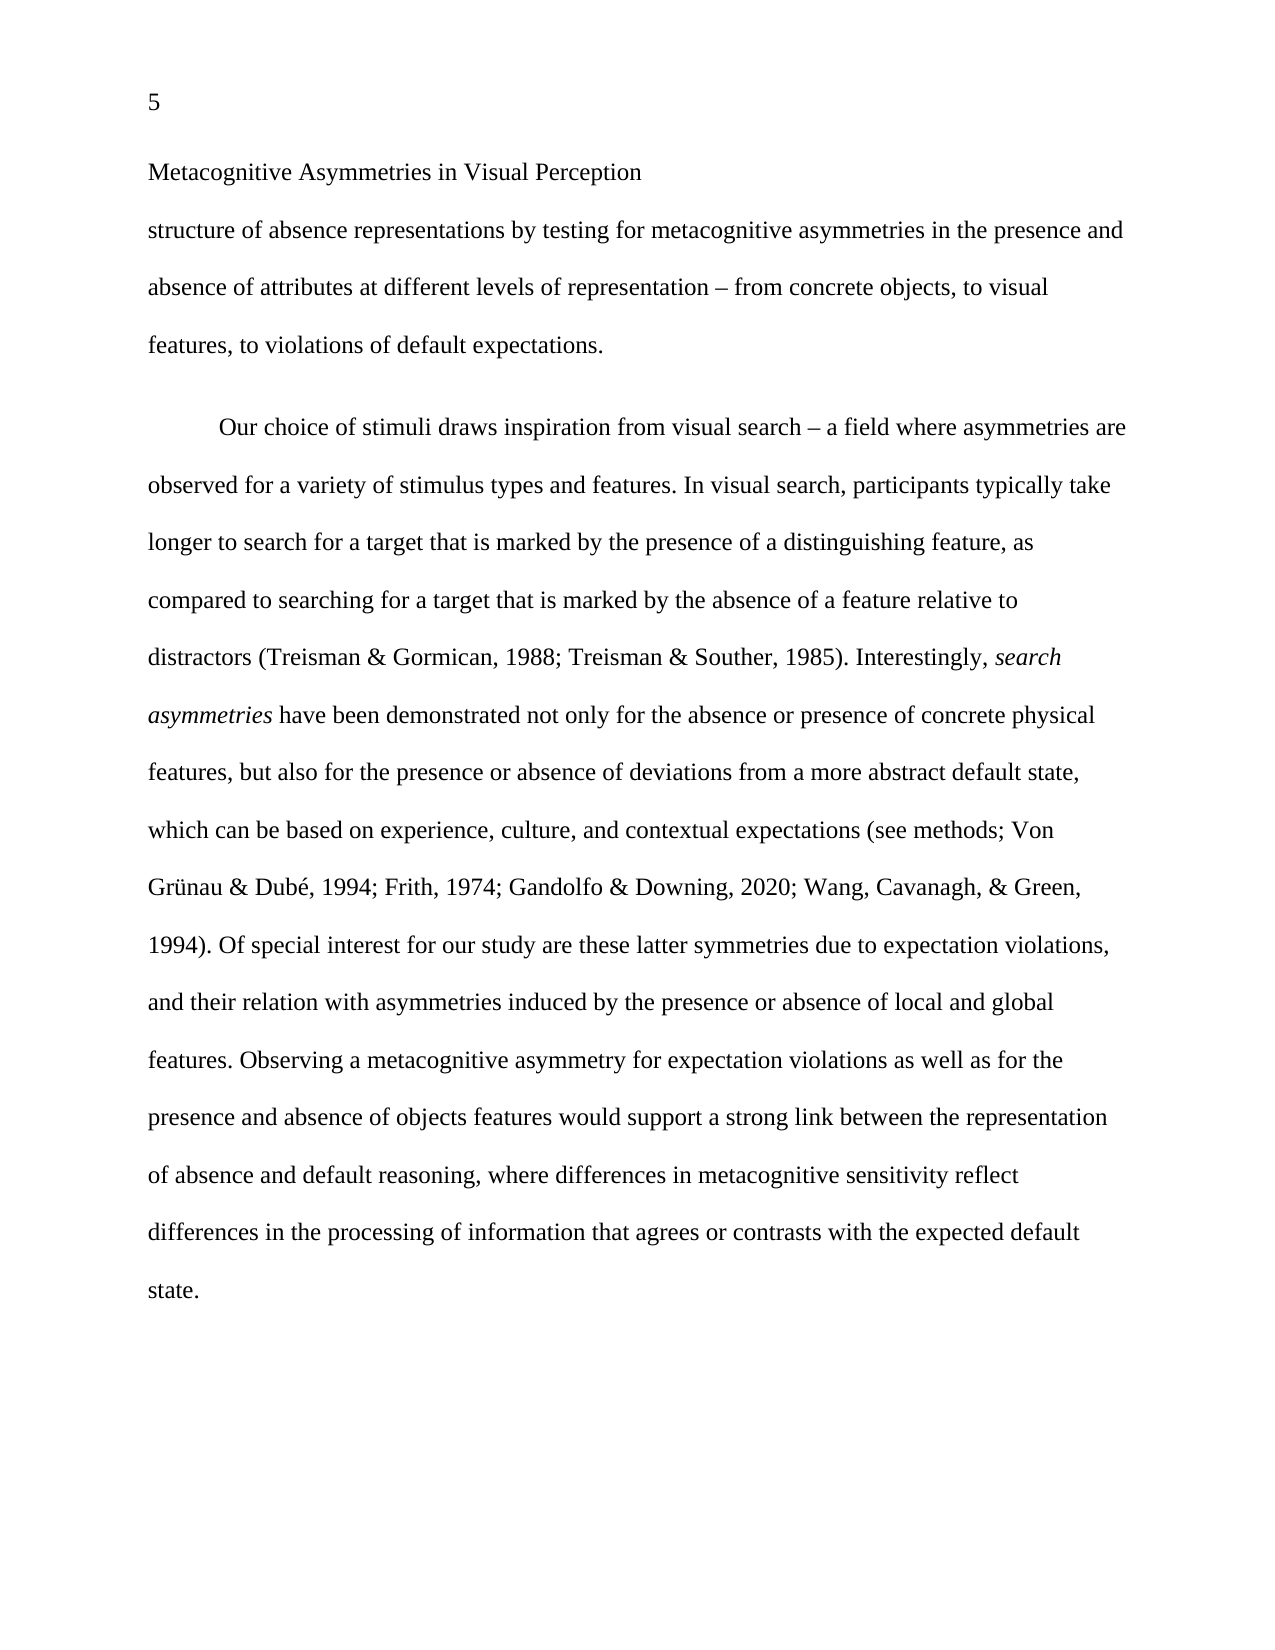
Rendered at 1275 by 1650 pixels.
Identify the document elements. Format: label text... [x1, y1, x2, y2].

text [148, 215, 1127, 359]
text Our choice of stimuli draws inspiration from visual search – a field where asymmetries are observed for a variety of stimulus types and features. In visual search, participants typically take longer to search for a target that is marked by the presence of a distinguishing feature, as compared to searching for a target that is marked by the absence of a feature relative to distractors (Treisman & Gormican, 1988; Treisman & Souther, 1985). Interestingly, search asymmetries have been demonstrated not only for the absence or presence of concrete physical features, but also for the presence or absence of deviations from a more abstract default state, which can be based on experience, culture, and contextual expectations (see methods; Von Grünau & Dubé, 1994; Frith, 1974; Gandolfo & Downing, 2020; Wang, Cavanagh, & Green, 1994). Of special interest for our study are these latter symmetries due to expectation violations, and their relation with asymmetries induced by the presence or absence of local and global features. Observing a metacognitive asymmetry for expectation violations as well as for the presence and absence of objects features would support a strong link between the representation of absence and default reasoning, where differences in metacognitive sensitivity reflect differences in the processing of information that agrees or contrasts with the expected default state. [148, 412, 1127, 1304]
